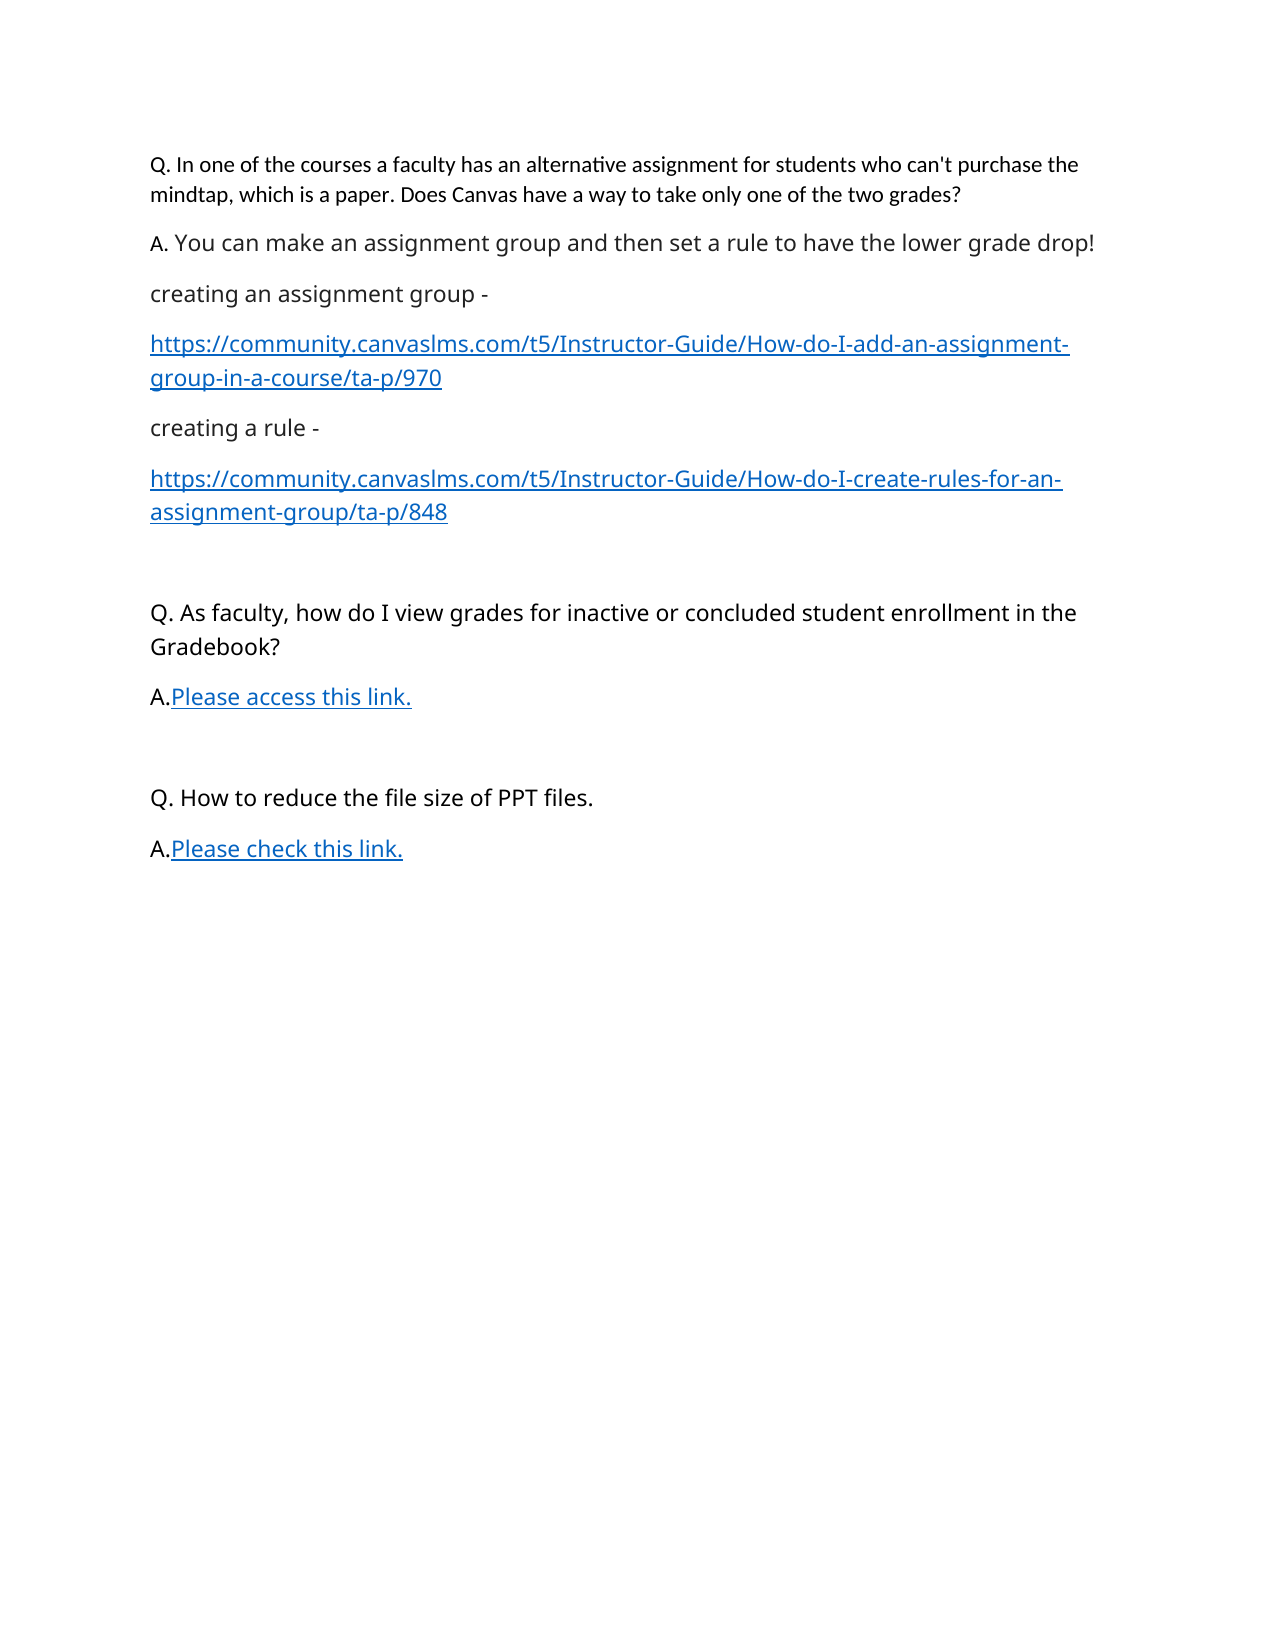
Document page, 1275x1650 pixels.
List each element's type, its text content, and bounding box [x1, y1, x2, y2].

text https://community.canvaslms.com/t5/Instructor-Guide/How-do-I-create-rules-for-an-assignment-group/ta-p/848 [150, 462, 1125, 527]
text Q. As faculty, how do I view grades for inactive or concluded student enrollment in the Gradebook? [150, 597, 1125, 662]
text A. You can make an assignment group and then set a rule to have the lower grade drop! [150, 227, 1125, 258]
text A.Please access this link. [150, 681, 1125, 712]
text creating an assignment group - [150, 277, 1125, 309]
text https://community.canvaslms.com/t5/Instructor-Guide/How-do-I-add-an-assignment-group-in-a-course/ta-p/970 [150, 328, 1125, 393]
text creating a rule - [150, 412, 1125, 443]
text Q. How to reduce the file size of PPT files. [150, 782, 1125, 813]
text A.Please check this link. [150, 832, 1125, 864]
text Q. In one of the courses a faculty has an alternative assignment for students who can't purchase the mindtap, which is a paper. Does Canvas have a way to take only one of the two grades? [150, 150, 1125, 208]
